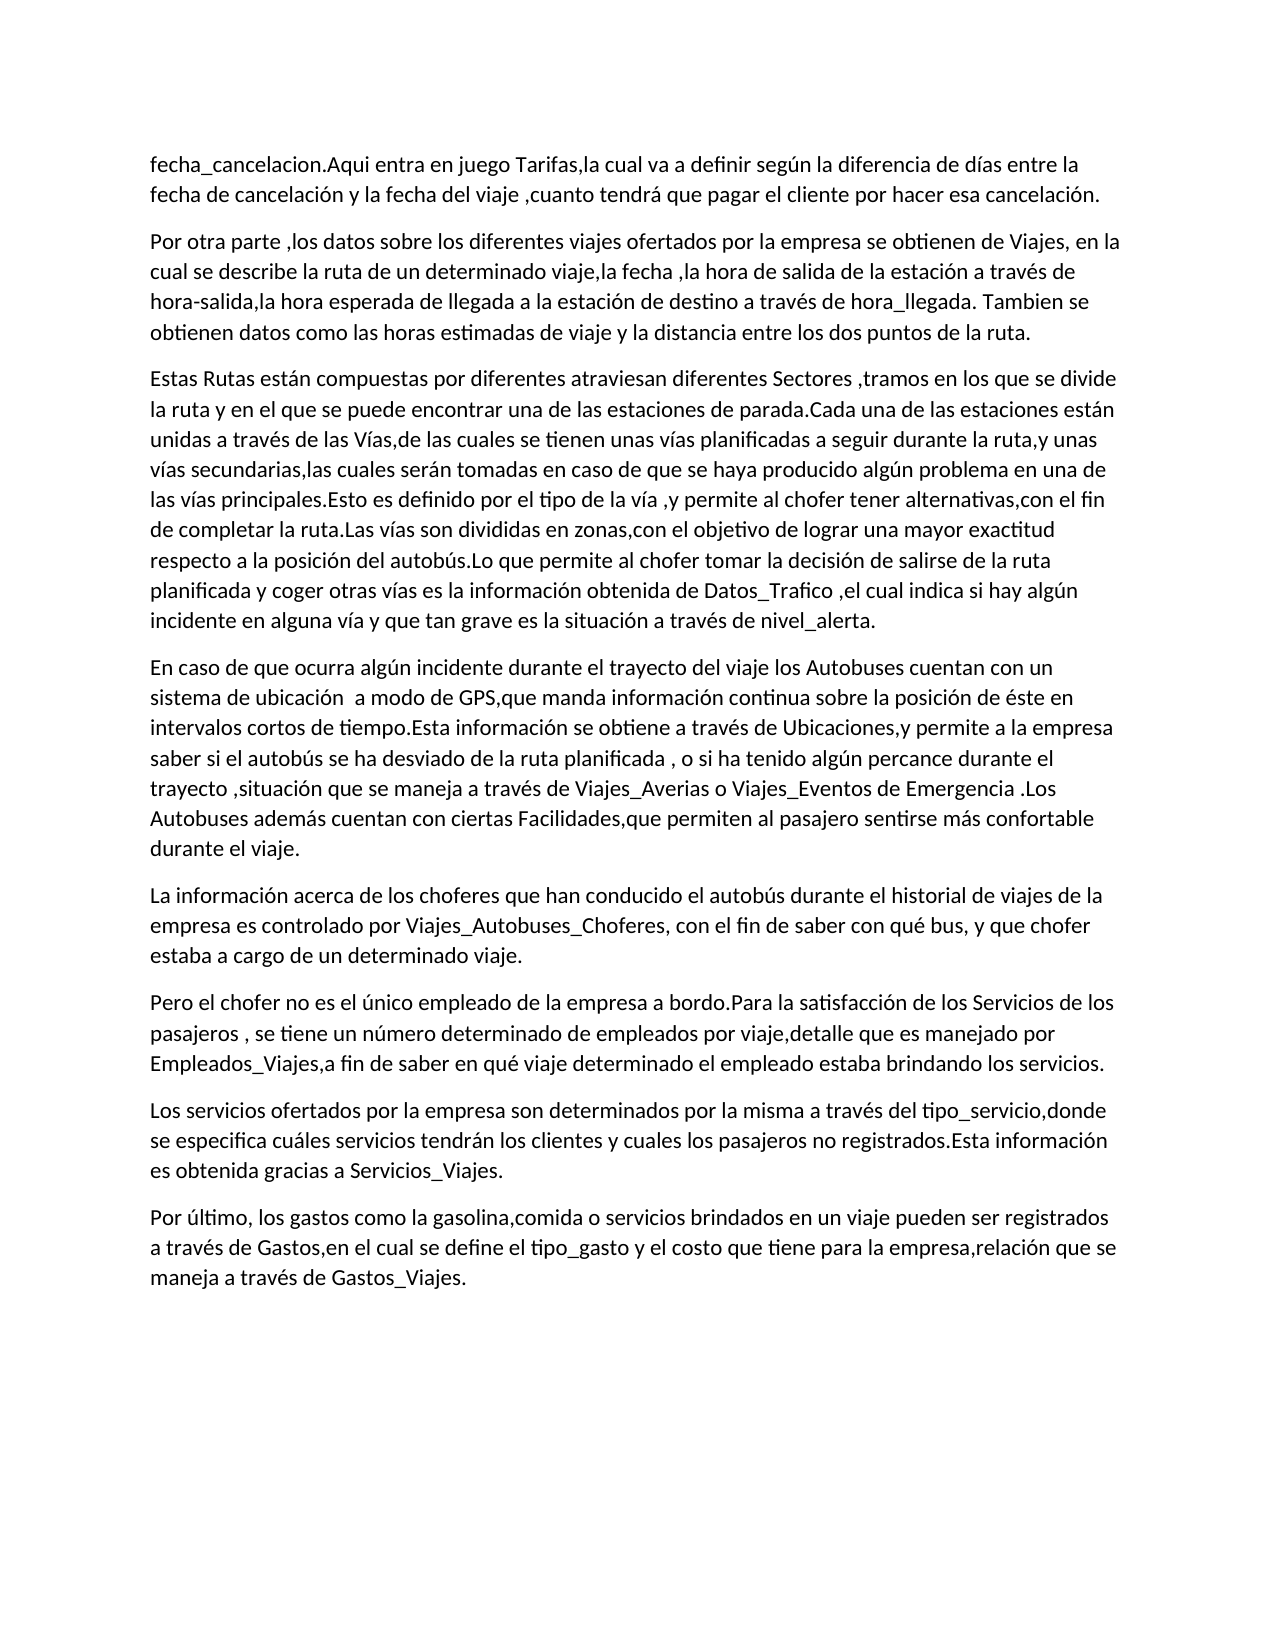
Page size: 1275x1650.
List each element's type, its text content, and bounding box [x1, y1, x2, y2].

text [150, 150, 1125, 208]
text Por último, los gastos como la gasolina,comida o servicios brindados en un viaje pueden ser registrados a través de Gastos,en el cual se define el tipo_gasto y el costo que tiene para la empresa,relación que se maneja a través de Gastos_Viajes. [150, 1203, 1125, 1292]
text Los servicios ofertados por la empresa son determinados por la misma a través del tipo_servicio,donde se especifica cuáles servicios tendrán los clientes y cuales los pasajeros no registrados.Esta información es obtenida gracias a Servicios_Viajes. [150, 1096, 1125, 1184]
text Pero el chofer no es el único empleado de la empresa a bordo.Para la satisfacción de los Servicios de los pasajeros , se tiene un número determinado de empleados por viaje,detalle que es manejado por Empleados_Viajes,a fin de saber en qué viaje determinado el empleado estaba brindando los servicios. [150, 988, 1125, 1077]
text Por otra parte ,los datos sobre los diferentes viajes ofertados por la empresa se obtienen de Viajes, en la cual se describe la ruta de un determinado viaje,la fecha ,la hora de salida de la estación a través de hora-salida,la hora esperada de llegada a la estación de destino a través de hora_llegada. Tambien se obtienen datos como las horas estimadas de viaje y la distancia entre los dos puntos de la ruta. [150, 227, 1125, 346]
text Estas Rutas están compuestas por diferentes atraviesan diferentes Sectores ,tramos en los que se divide la ruta y en el que se puede encontrar una de las estaciones de parada.Cada una de las estaciones están unidas a través de las Vías,de las cuales se tienen unas vías planificadas a seguir durante la ruta,y unas vías secundarias,las cuales serán tomadas en caso de que se haya producido algún problema en una de las vías principales.Esto es definido por el tipo de la vía ,y permite al chofer tener alternativas,con el fin de completar la ruta.Las vías son divididas en zonas,con el objetivo de lograr una mayor exactitud respecto a la posición del autobús.Lo que permite al chofer tomar la decisión de salirse de la ruta planificada y coger otras vías es la información obtenida de Datos_Trafico ,el cual indica si hay algún incidente en alguna vía y que tan grave es la situación a través de nivel_alerta. [150, 364, 1125, 634]
text La información acerca de los choferes que han conducido el autobús durante el historial de viajes de la empresa es controlado por Viajes_Autobuses_Choferes, con el fin de saber con qué bus, y que chofer estaba a cargo de un determinado viaje. [150, 881, 1125, 970]
text En caso de que ocurra algún incidente durante el trayecto del viaje los Autobuses cuentan con un sistema de ubicación a modo de GPS,que manda información continua sobre la posición de éste en intervalos cortos de tiempo.Esta información se obtiene a través de Ubicaciones,y permite a la empresa saber si el autobús se ha desviado de la ruta planificada , o si ha tenido algún percance durante el trayecto ,situación que se maneja a través de Viajes_Averias o Viajes_Eventos de Emergencia .Los Autobuses además cuentan con ciertas Facilidades,que permiten al pasajero sentirse más confortable durante el viaje. [150, 653, 1125, 862]
